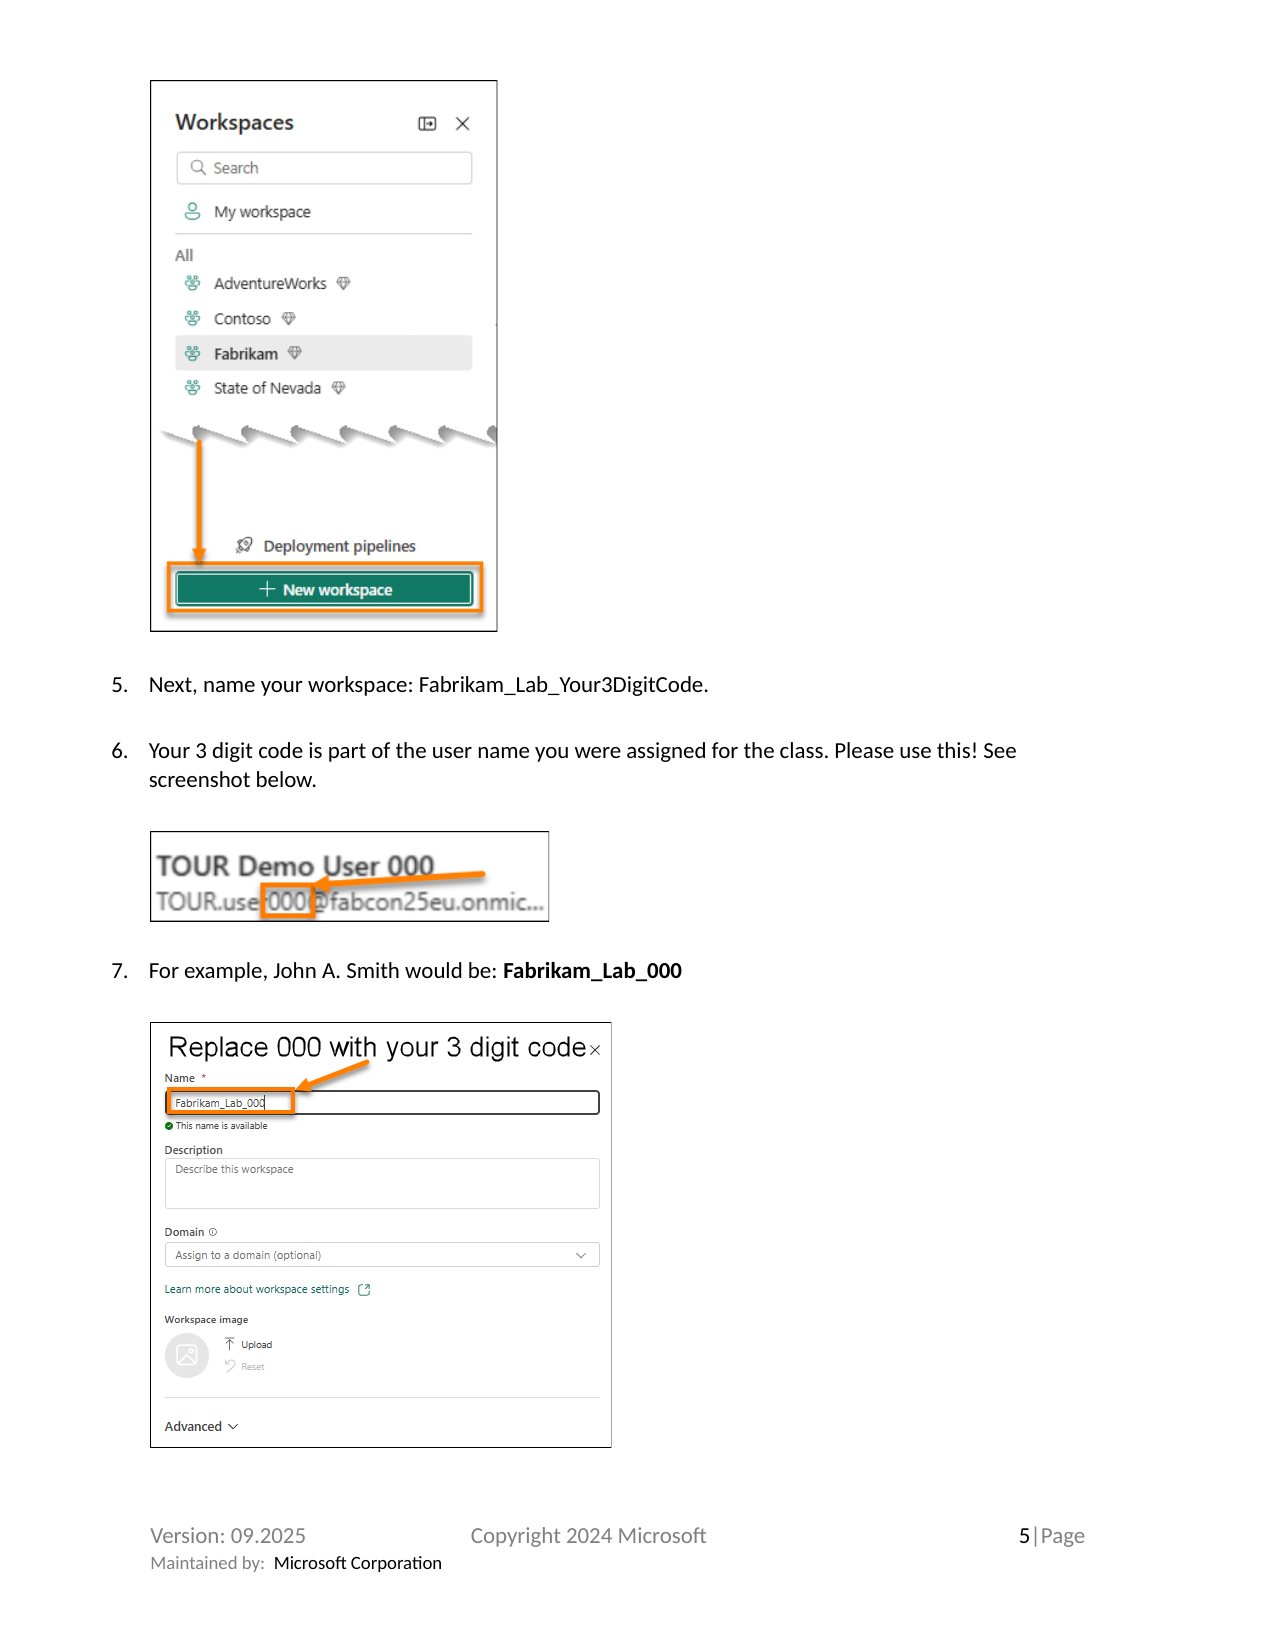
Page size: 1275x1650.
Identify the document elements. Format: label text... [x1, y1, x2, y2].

list Next, name your workspace: Fabrikam_Lab_Your3DigitCode. [111, 670, 1124, 698]
picture [150, 1022, 612, 1448]
picture [150, 80, 498, 632]
picture [150, 831, 550, 922]
list Your 3 digit code is part of the user name you were assigned for the class. Please use this! See screenshot below. [111, 736, 1124, 793]
list For example, John A. Smith would be: Fabrikam_Lab_000 [111, 956, 1124, 984]
